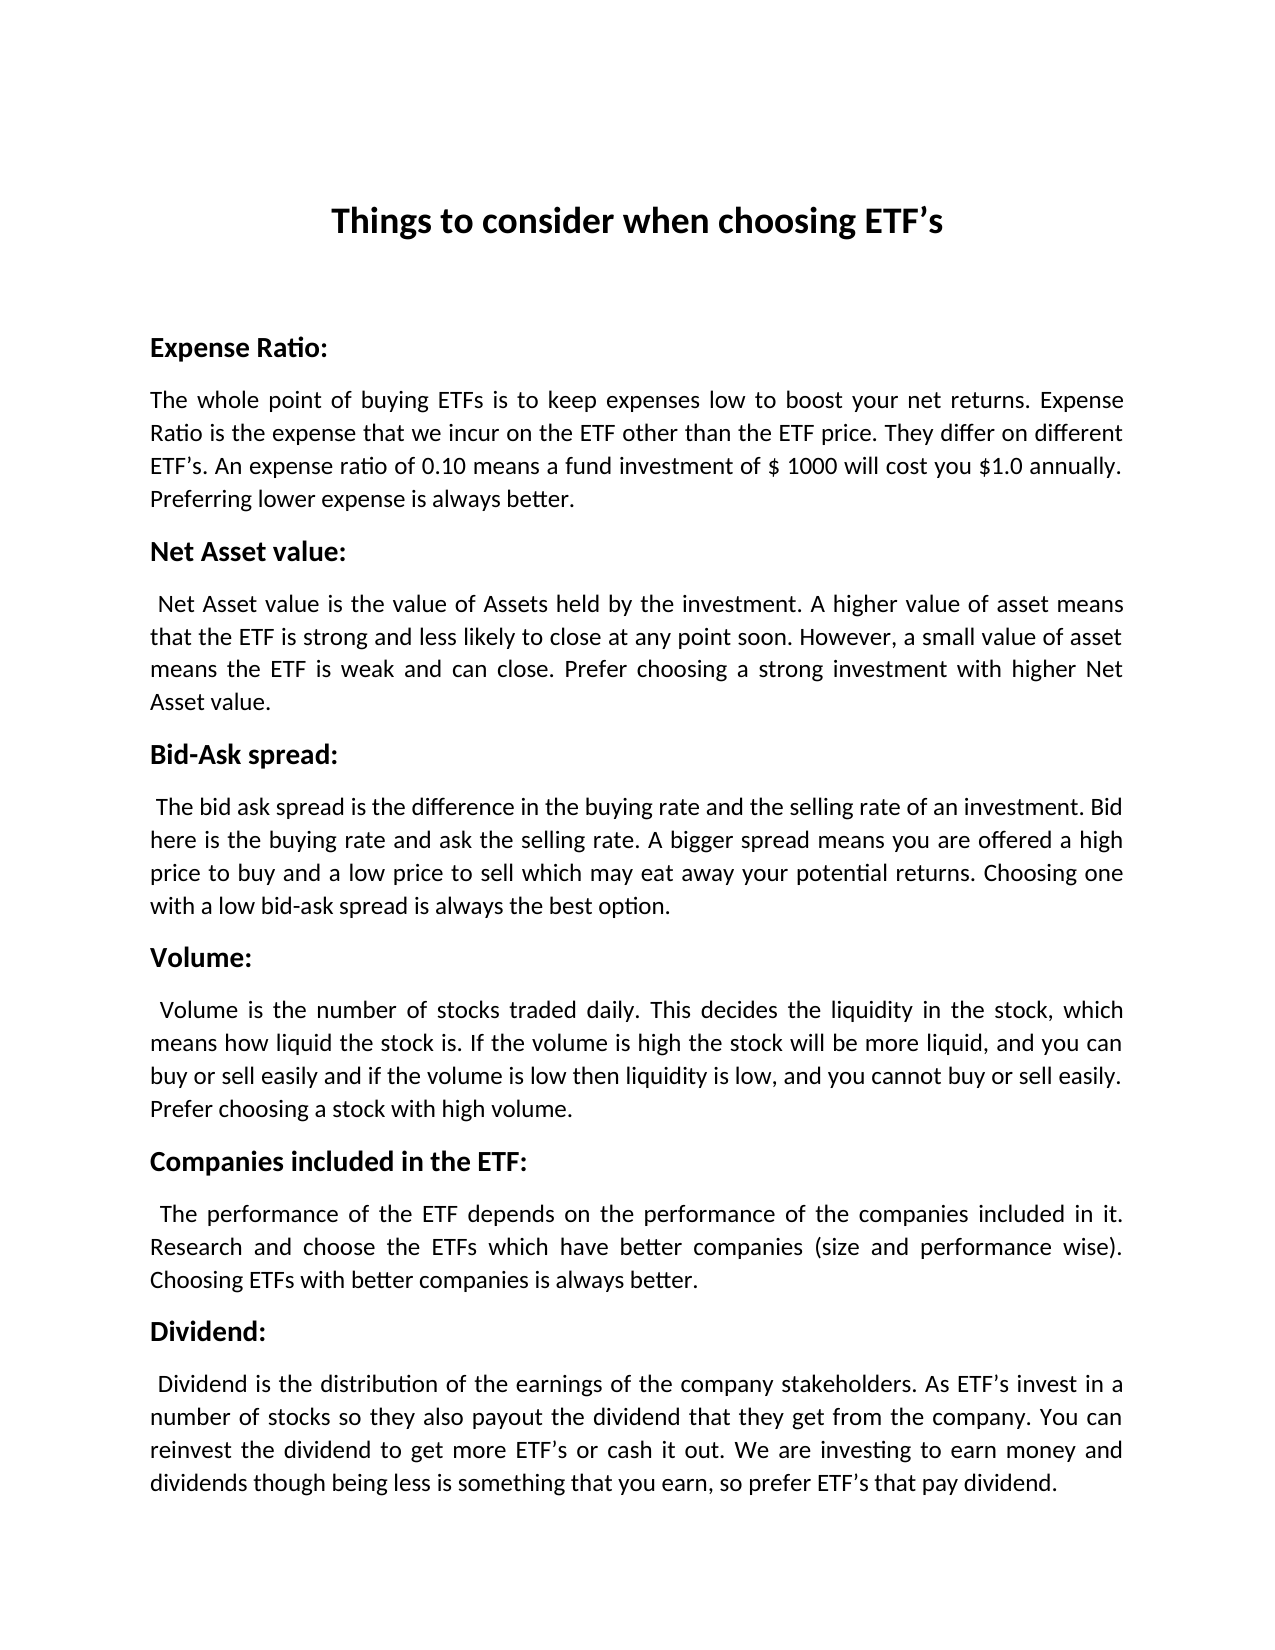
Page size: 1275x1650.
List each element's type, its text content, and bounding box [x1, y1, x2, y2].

text Net Asset value: [150, 533, 1125, 568]
text Net Asset value is the value of Assets held by the investment. A higher value of asset means that the ETF is strong and less likely to close at any point soon. However, a small value of asset means the ETF is weak and can close. Prefer choosing a strong investment with higher Net Asset value. [150, 588, 1125, 717]
text Dividend: [150, 1313, 1125, 1349]
text Volume: [150, 939, 1125, 975]
text Things to consider when choosing ETF’s [150, 197, 1125, 243]
text The performance of the ETF depends on the performance of the companies included in it. Research and choose the ETFs which have better companies (size and performance wise). Choosing ETFs with better companies is always better. [150, 1198, 1125, 1294]
text Companies included in the ETF: [150, 1143, 1125, 1178]
text Volume is the number of stocks traded daily. This decides the liquidity in the stock, which means how liquid the stock is. If the volume is high the stock will be more liquid, and you can buy or sell easily and if the volume is low then liquidity is low, and you cannot buy or sell easily. Prefer choosing a stock with high volume. [150, 994, 1125, 1124]
text The whole point of buying ETFs is to keep expenses low to boost your net returns. Expense Ratio is the expense that we incur on the ETF other than the ETF price. They differ on different ETF’s. An expense ratio of 0.10 means a fund investment of $ 1000 will cost you $1.0 annually. Preferring lower expense is always better. [150, 384, 1125, 513]
text Dividend is the distribution of the earnings of the company stakeholders. As ETF’s invest in a number of stocks so they also payout the dividend that they get from the company. You can reinvest the dividend to get more ETF’s or cash it out. We are investing to earn money and dividends though being less is something that you earn, so prefer ETF’s that pay dividend. [150, 1368, 1125, 1498]
text Bid-Ask spread: [150, 736, 1125, 772]
text Expense Ratio: [150, 329, 1125, 365]
text The bid ask spread is the difference in the buying rate and the selling rate of an investment. Bid here is the buying rate and ask the selling rate. A bigger spread means you are offered a high price to buy and a low price to sell which may eat away your potential returns. Choosing one with a low bid-ask spread is always the best option. [150, 791, 1125, 920]
